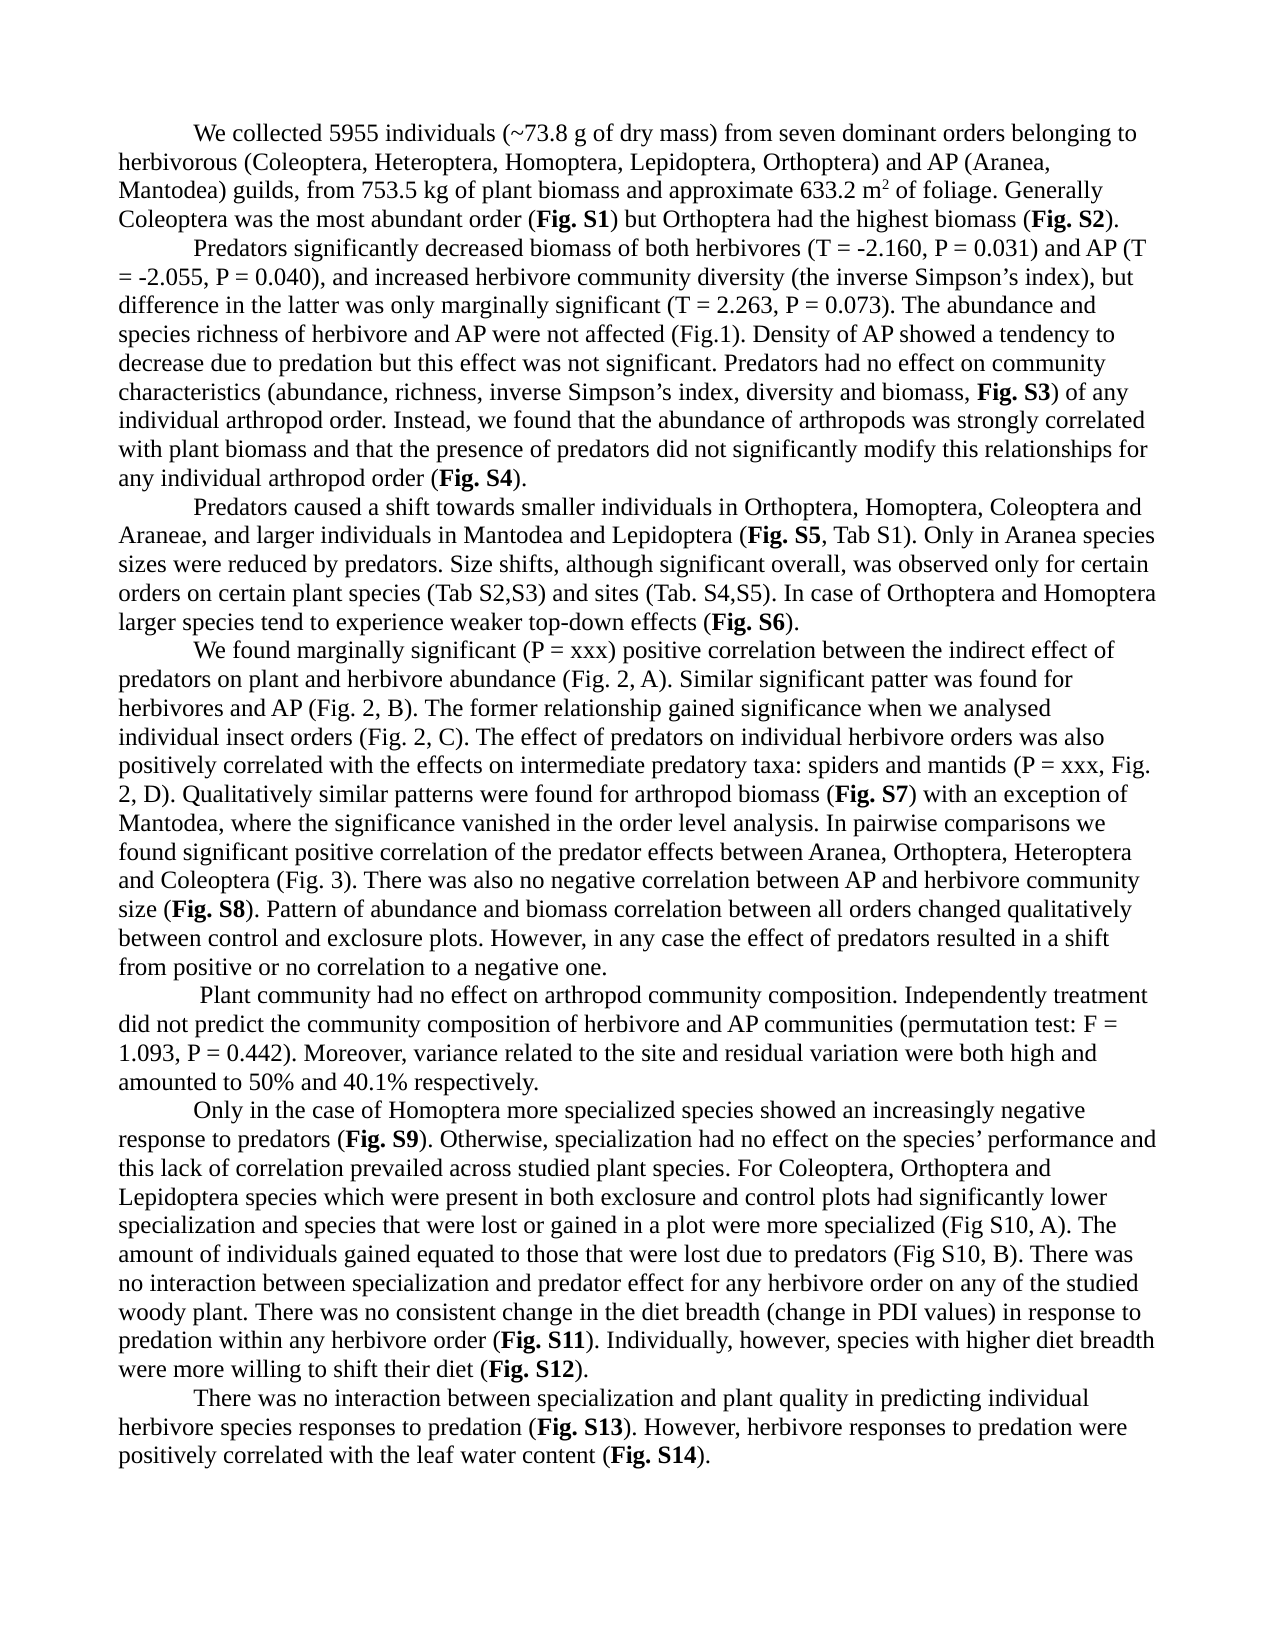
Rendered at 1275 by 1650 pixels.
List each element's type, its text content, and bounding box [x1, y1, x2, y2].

text There was no interaction between specialization and plant quality in predicting individual herbivore species responses to predation (Fig. S13). However, herbivore responses to predation were positively correlated with the leaf water content (Fig. S14). [118, 1383, 1157, 1469]
text Predators significantly decreased biomass of both herbivores (T = -2.160, P = 0.031) and AP (T = -2.055, P = 0.040), and increased herbivore community diversity (the inverse Simpson’s index), but difference in the latter was only marginally significant (T = 2.263, P = 0.073). The abundance and species richness of herbivore and AP were not affected (Fig.1). Density of AP showed a tendency to decrease due to predation but this effect was not significant. Predators had no effect on community characteristics (abundance, richness, inverse Simpson’s index, diversity and biomass, Fig. S3) of any individual arthropod order. Instead, we found that the abundance of arthropods was strongly correlated with plant biomass and that the presence of predators did not significantly modify this relationships for any individual arthropod order (Fig. S4). [118, 233, 1157, 492]
text We found marginally significant (P = xxx) positive correlation between the indirect effect of predators on plant and herbivore abundance (Fig. 2, A). Similar significant patter was found for herbivores and AP (Fig. 2, B). The former relationship gained significance when we analysed individual insect orders (Fig. 2, C). The effect of predators on individual herbivore orders was also positively correlated with the effects on intermediate predatory taxa: spiders and mantids (P = xxx, Fig. 2, D). Qualitatively similar patterns were found for arthropod biomass (Fig. S7) with an exception of Mantodea, where the significance vanished in the order level analysis. In pairwise comparisons we found significant positive correlation of the predator effects between Aranea, Orthoptera, Heteroptera and Coleoptera (Fig. 3). There was also no negative correlation between AP and herbivore community size (Fig. S8). Pattern of abundance and biomass correlation between all orders changed qualitatively between control and exclosure plots. However, in any case the effect of predators resulted in a shift from positive or no correlation to a negative one. [118, 636, 1157, 981]
text We collected 5955 individuals (~73.8 g of dry mass) from seven dominant orders belonging to herbivorous (Coleoptera, Heteroptera, Homoptera, Lepidoptera, Orthoptera) and AP (Aranea, Mantodea) guilds, from 753.5 kg of plant biomass and approximate 633.2 m2 of foliage. Generally Coleoptera was the most abundant order (Fig. S1) but Orthoptera had the highest biomass (Fig. S2). [521, 118, 1157, 233]
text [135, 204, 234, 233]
text Only in the case of Homoptera more specialized species showed an increasingly negative response to predators (Fig. S9). Otherwise, specialization had no effect on the species’ performance and this lack of correlation prevailed across studied plant species. For Coleoptera, Orthoptera and Lepidoptera species which were present in both exclosure and control plots had significantly lower specialization and species that were lost or gained in a plot were more specialized (Fig S10, A). The amount of individuals gained equated to those that were lost due to predators (Fig S10, B). There was no interaction between specialization and predator effect for any herbivore order on any of the studied woody plant. There was no consistent change in the diet breadth (change in PDI values) in response to predation within any herbivore order (Fig. S11). Individually, however, species with higher diet breadth were more willing to shift their diet (Fig. S12). [118, 1096, 1157, 1383]
text Plant community had no effect on arthropod community composition. Independently treatment did not predict the community composition of herbivore and AP communities (permutation test: F = 1.093, P = 0.442). Moreover, variance related to the site and residual variation were both high and amounted to 50% and 40.1% respectively. [118, 981, 1157, 1096]
text Predators caused a shift towards smaller individuals in Orthoptera, Homoptera, Coleoptera and Araneae, and larger individuals in Mantodea and Lepidoptera (Fig. S5, Tab S1). Only in Aranea species sizes were reduced by predators. Size shifts, although significant overall, was observed only for certain orders on certain plant species (Tab S2,S3) and sites (Tab. S4,S5). In case of Orthoptera and Homoptera larger species tend to experience weaker top-down effects (Fig. S6). [118, 492, 1157, 636]
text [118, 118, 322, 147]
